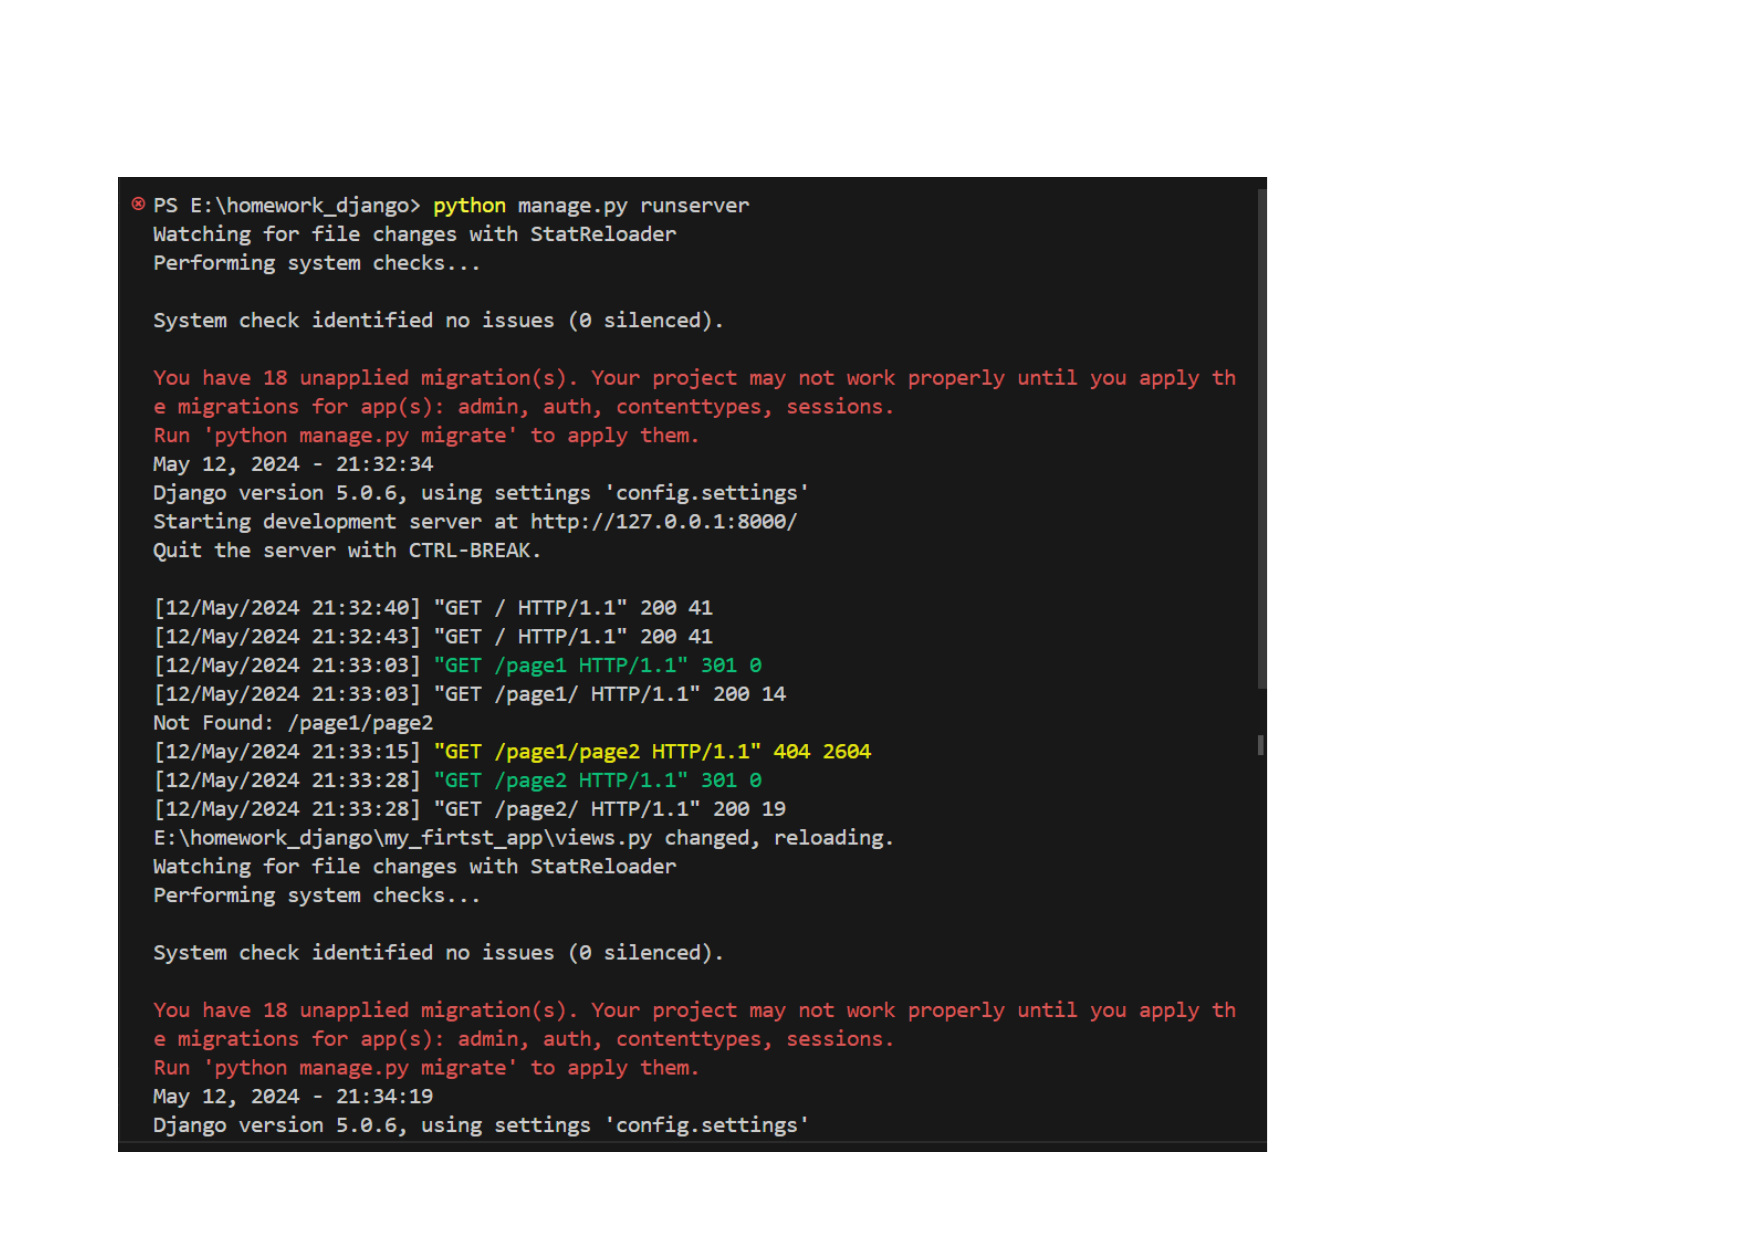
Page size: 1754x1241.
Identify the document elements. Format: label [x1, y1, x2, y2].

picture [118, 177, 1268, 1152]
